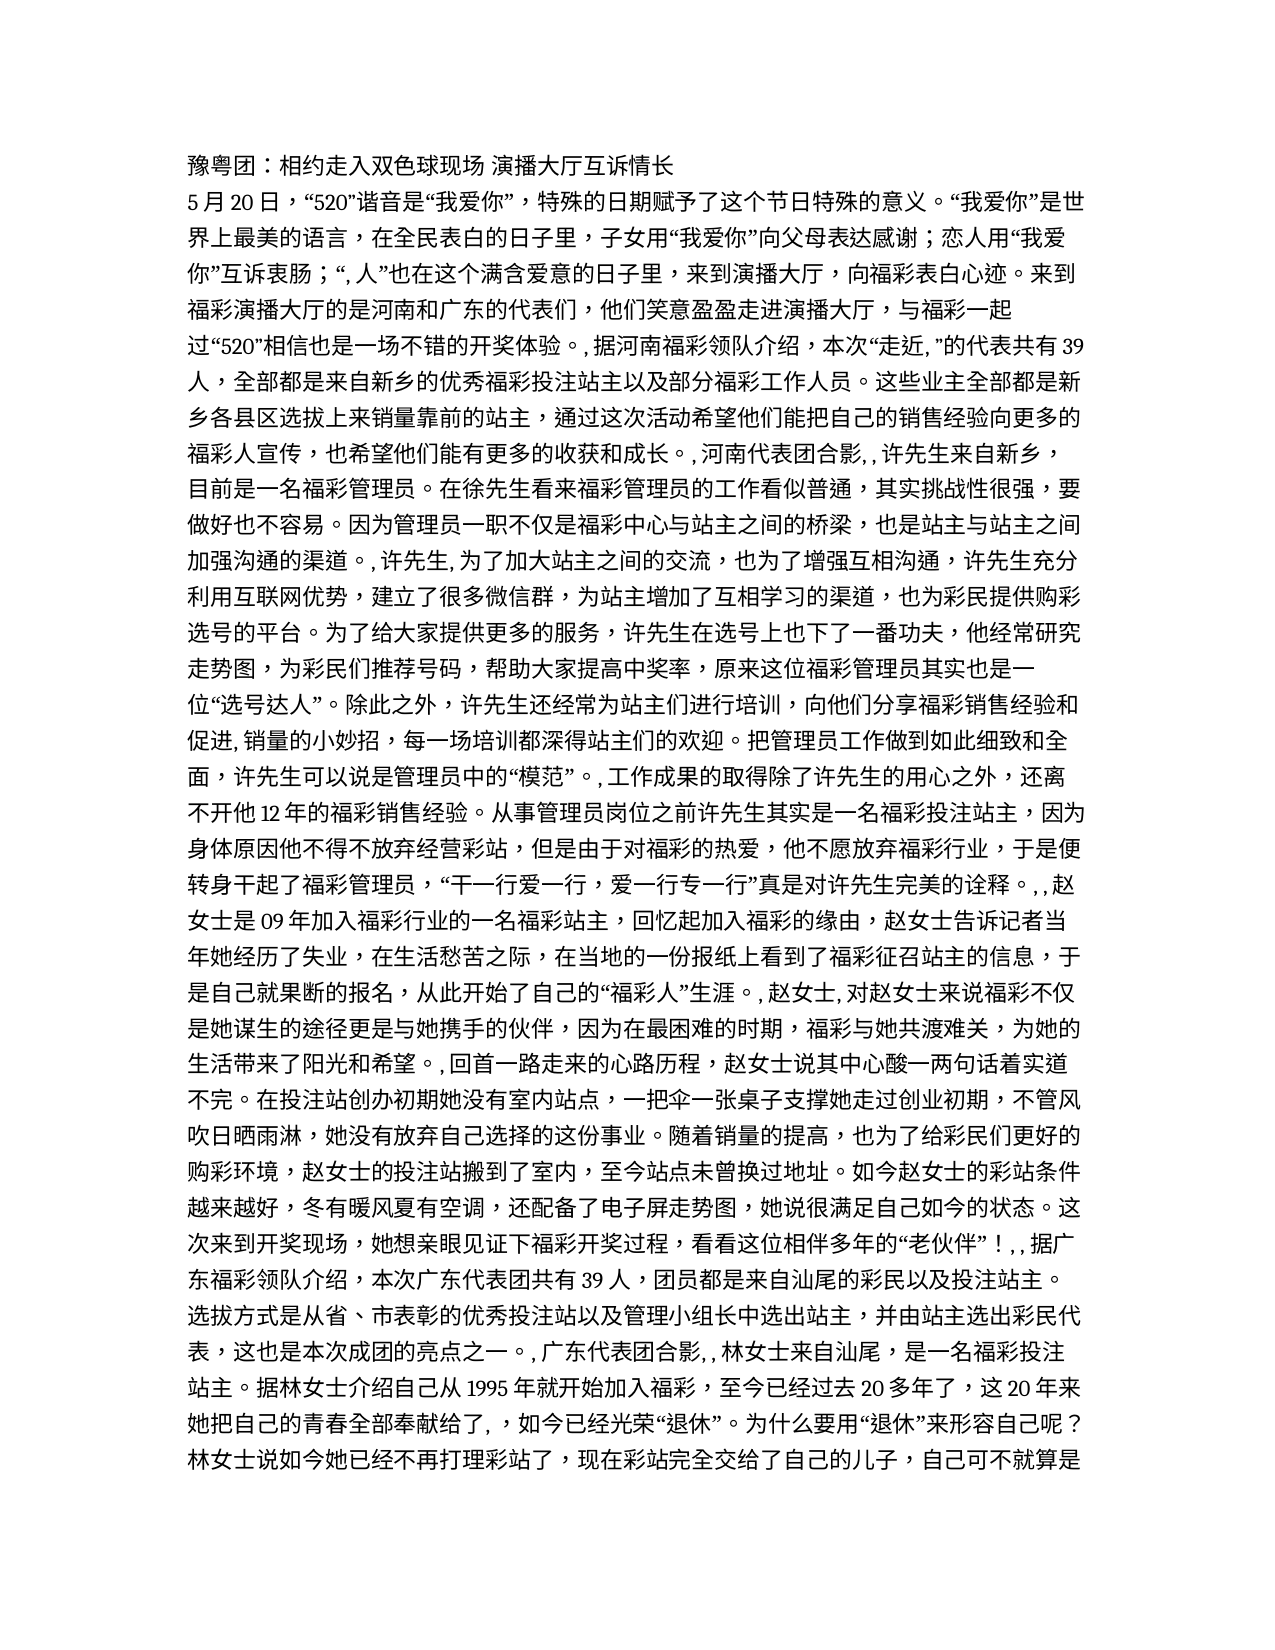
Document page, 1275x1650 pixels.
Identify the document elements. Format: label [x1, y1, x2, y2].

text [187, 150, 1087, 1475]
